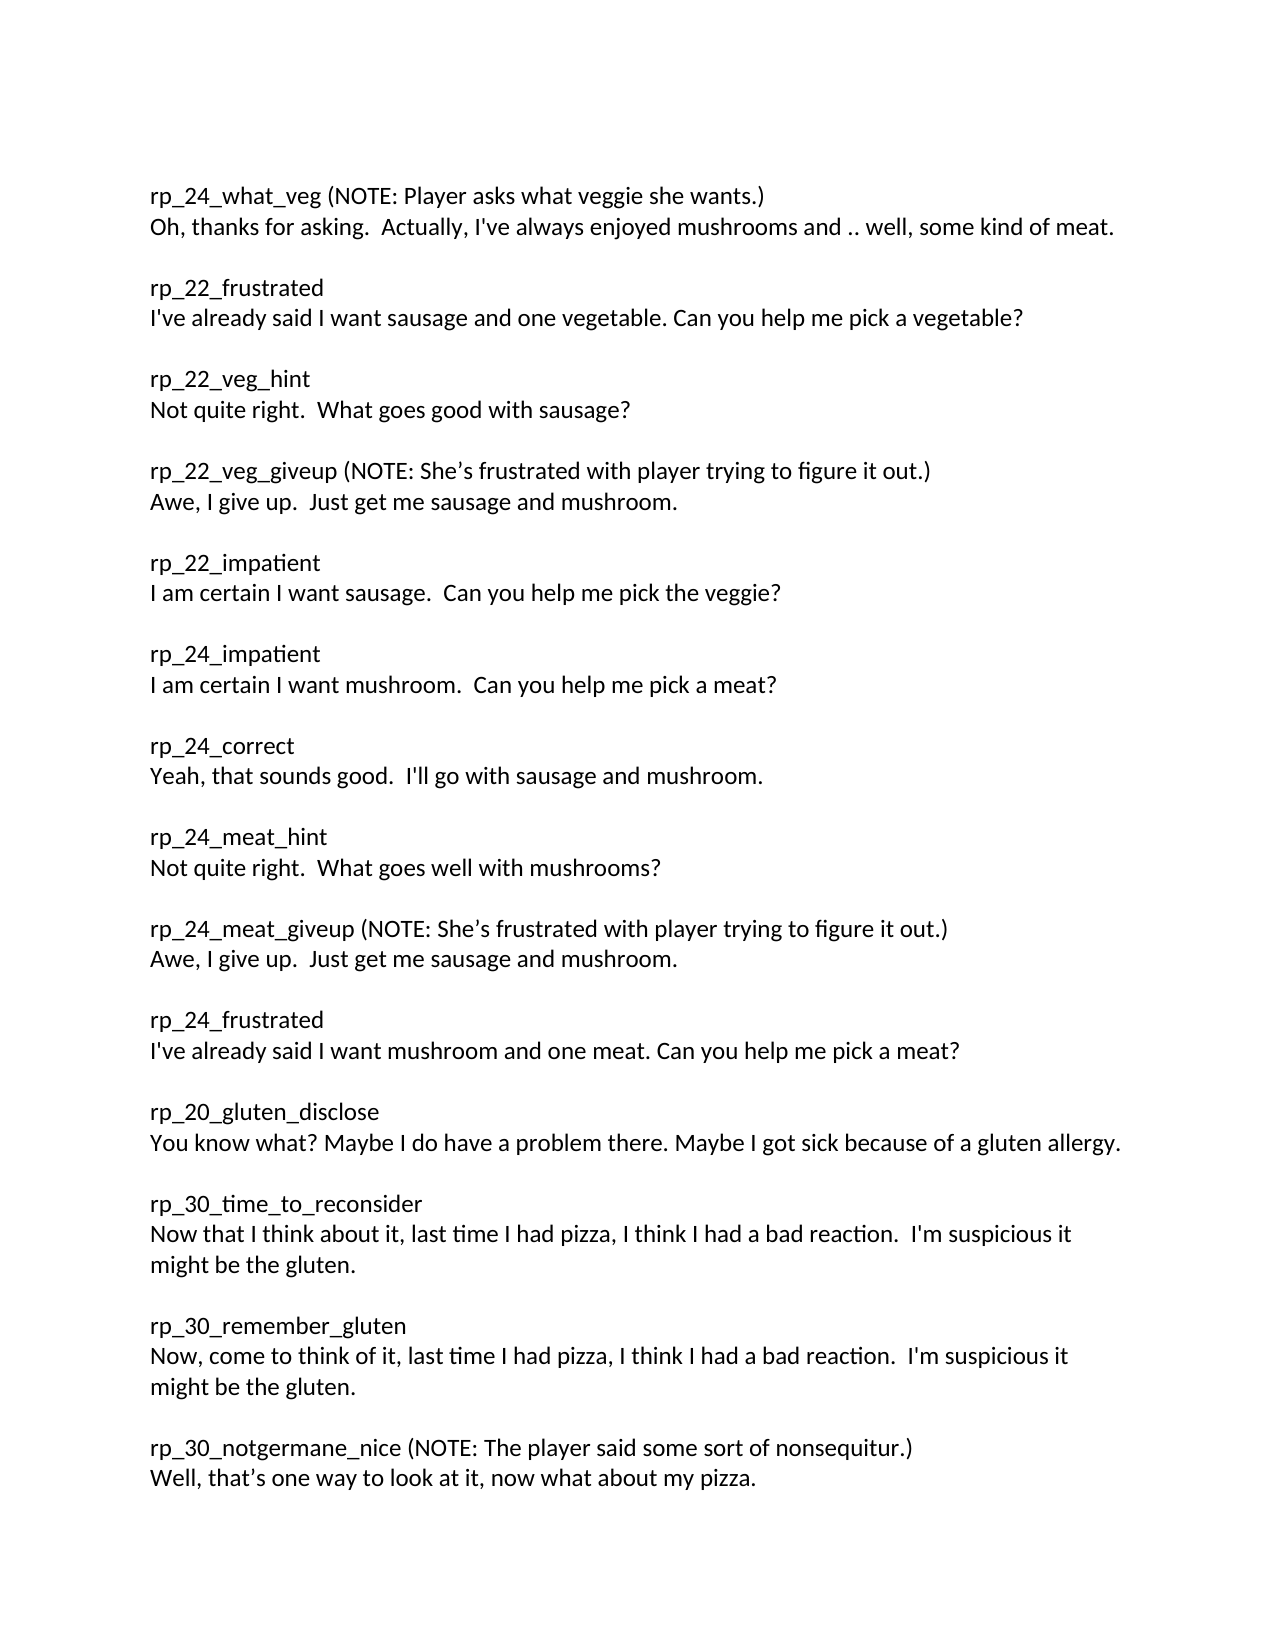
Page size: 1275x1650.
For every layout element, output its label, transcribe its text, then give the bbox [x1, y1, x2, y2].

text Now that I think about it, last time I had pizza, I think I had a bad reaction. I'm suspicious it might be the gluten. [150, 1218, 1125, 1279]
text I am certain I want mushroom. Can you help me pick a meat? [150, 669, 1125, 699]
text rp_20_gluten_disclose [150, 1096, 1125, 1127]
text You know what? Maybe I do have a problem there. Maybe I got sick because of a gluten allergy. [150, 1127, 1125, 1157]
text rp_30_remember_gluten [150, 1310, 1125, 1340]
text Yeah, that sounds good. I'll go with sausage and mushroom. [150, 760, 1125, 791]
text Now, come to think of it, last time I had pizza, I think I had a bad reaction. I'm suspicious it might be the gluten. [150, 1340, 1125, 1401]
text rp_22_frustrated [150, 272, 1125, 303]
text rp_24_what_veg (NOTE: Player asks what veggie she wants.) [150, 181, 1125, 211]
text Not quite right. What goes well with mushrooms? [150, 852, 1125, 882]
text rp_22_veg_giveup (NOTE: She’s frustrated with player trying to figure it out.) [150, 455, 1125, 486]
text rp_24_impatient [150, 638, 1125, 669]
text rp_30_time_to_reconsider [150, 1188, 1125, 1218]
text rp_22_veg_hint [150, 364, 1125, 394]
text Awe, I give up. Just get me sausage and mushroom. [150, 943, 1125, 974]
text rp_24_frustrated [150, 1004, 1125, 1035]
text rp_30_notgermane_nice (NOTE: The player said some sort of nonsequitur.) [150, 1432, 1125, 1462]
text rp_24_meat_giveup (NOTE: She’s frustrated with player trying to figure it out.) [150, 913, 1125, 943]
text Not quite right. What goes good with sausage? [150, 394, 1125, 425]
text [150, 1462, 1125, 1493]
text Oh, thanks for asking. Actually, I've always enjoyed mushrooms and .. well, some kind of meat. [150, 211, 1125, 242]
text I've already said I want mushroom and one meat. Can you help me pick a meat? [150, 1035, 1125, 1066]
text rp_24_correct [150, 730, 1125, 760]
text I've already said I want sausage and one vegetable. Can you help me pick a vegetable? [150, 303, 1125, 333]
text rp_22_impatient [150, 547, 1125, 577]
text Awe, I give up. Just get me sausage and mushroom. [150, 486, 1125, 516]
text rp_24_meat_hint [150, 821, 1125, 852]
text I am certain I want sausage. Can you help me pick the veggie? [150, 577, 1125, 608]
